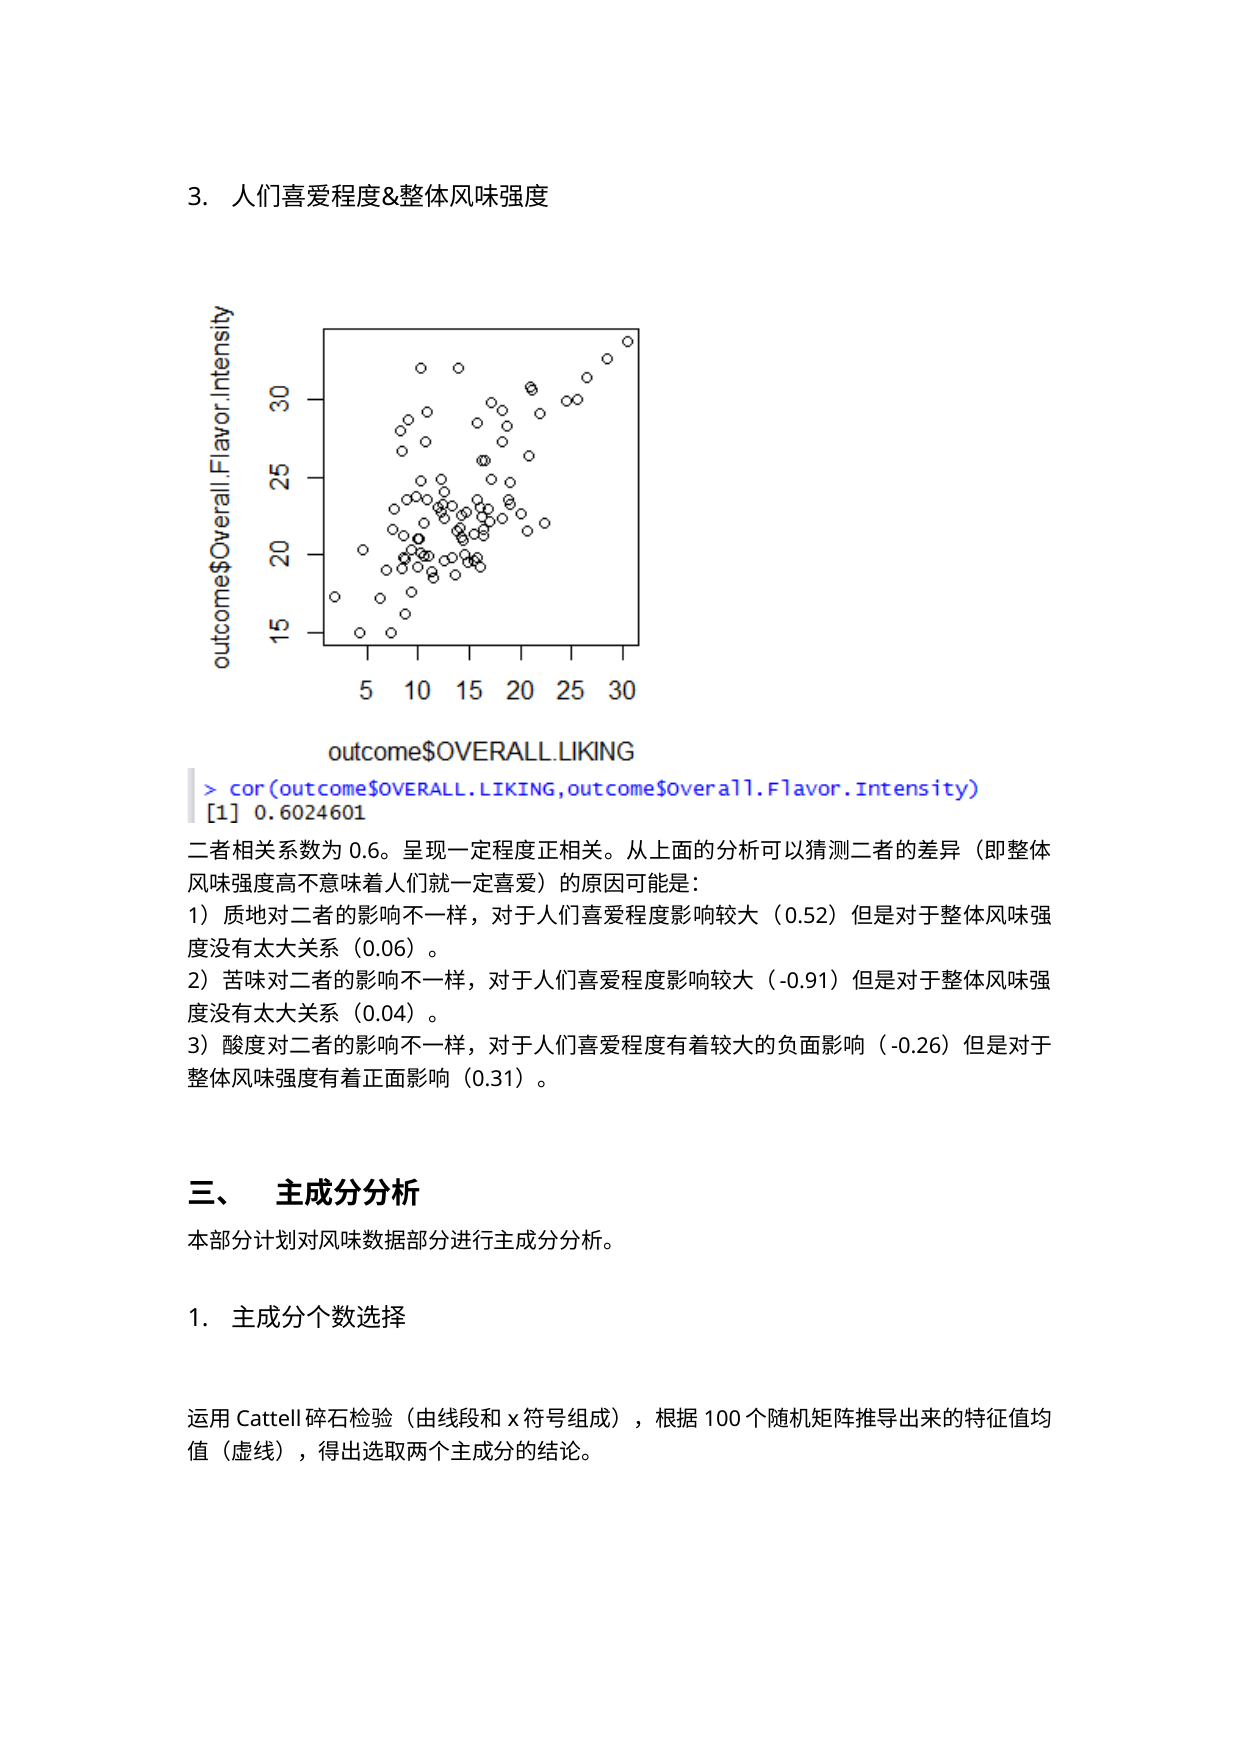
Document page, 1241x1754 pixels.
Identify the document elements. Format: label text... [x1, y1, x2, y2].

text 2）苦味对二者的影响不一样，对于人们喜爱程度影响较大（-0.91）但是对于整体风味强度没有太大关系（0.04）。 [187, 963, 1053, 1028]
subtitle 主成分个数选择 [187, 1283, 1053, 1348]
picture [187, 768, 1001, 823]
picture [187, 280, 682, 767]
text 本部分计划对风味数据部分进行主成分分析。 [187, 1223, 1053, 1256]
text 二者相关系数为0.6。呈现一定程度正相关。从上面的分析可以猜测二者的差异（即整体风味强度高不意味着人们就一定喜爱）的原因可能是： [187, 833, 1053, 898]
text 运用Cattell碎石检验（由线段和x符号组成），根据100个随机矩阵推导出来的特征值均值（虚线），得出选取两个主成分的结论。 [187, 1401, 1053, 1466]
subtitle 人们喜爱程度&整体风味强度 [187, 162, 1053, 227]
subtitle 主成分分析 [187, 1158, 1053, 1223]
text 3）酸度对二者的影响不一样，对于人们喜爱程度有着较大的负面影响（-0.26）但是对于整体风味强度有着正面影响（0.31）。 [187, 1028, 1053, 1093]
text 1）质地对二者的影响不一样，对于人们喜爱程度影响较大（0.52）但是对于整体风味强度没有太大关系（0.06）。 [187, 898, 1053, 963]
